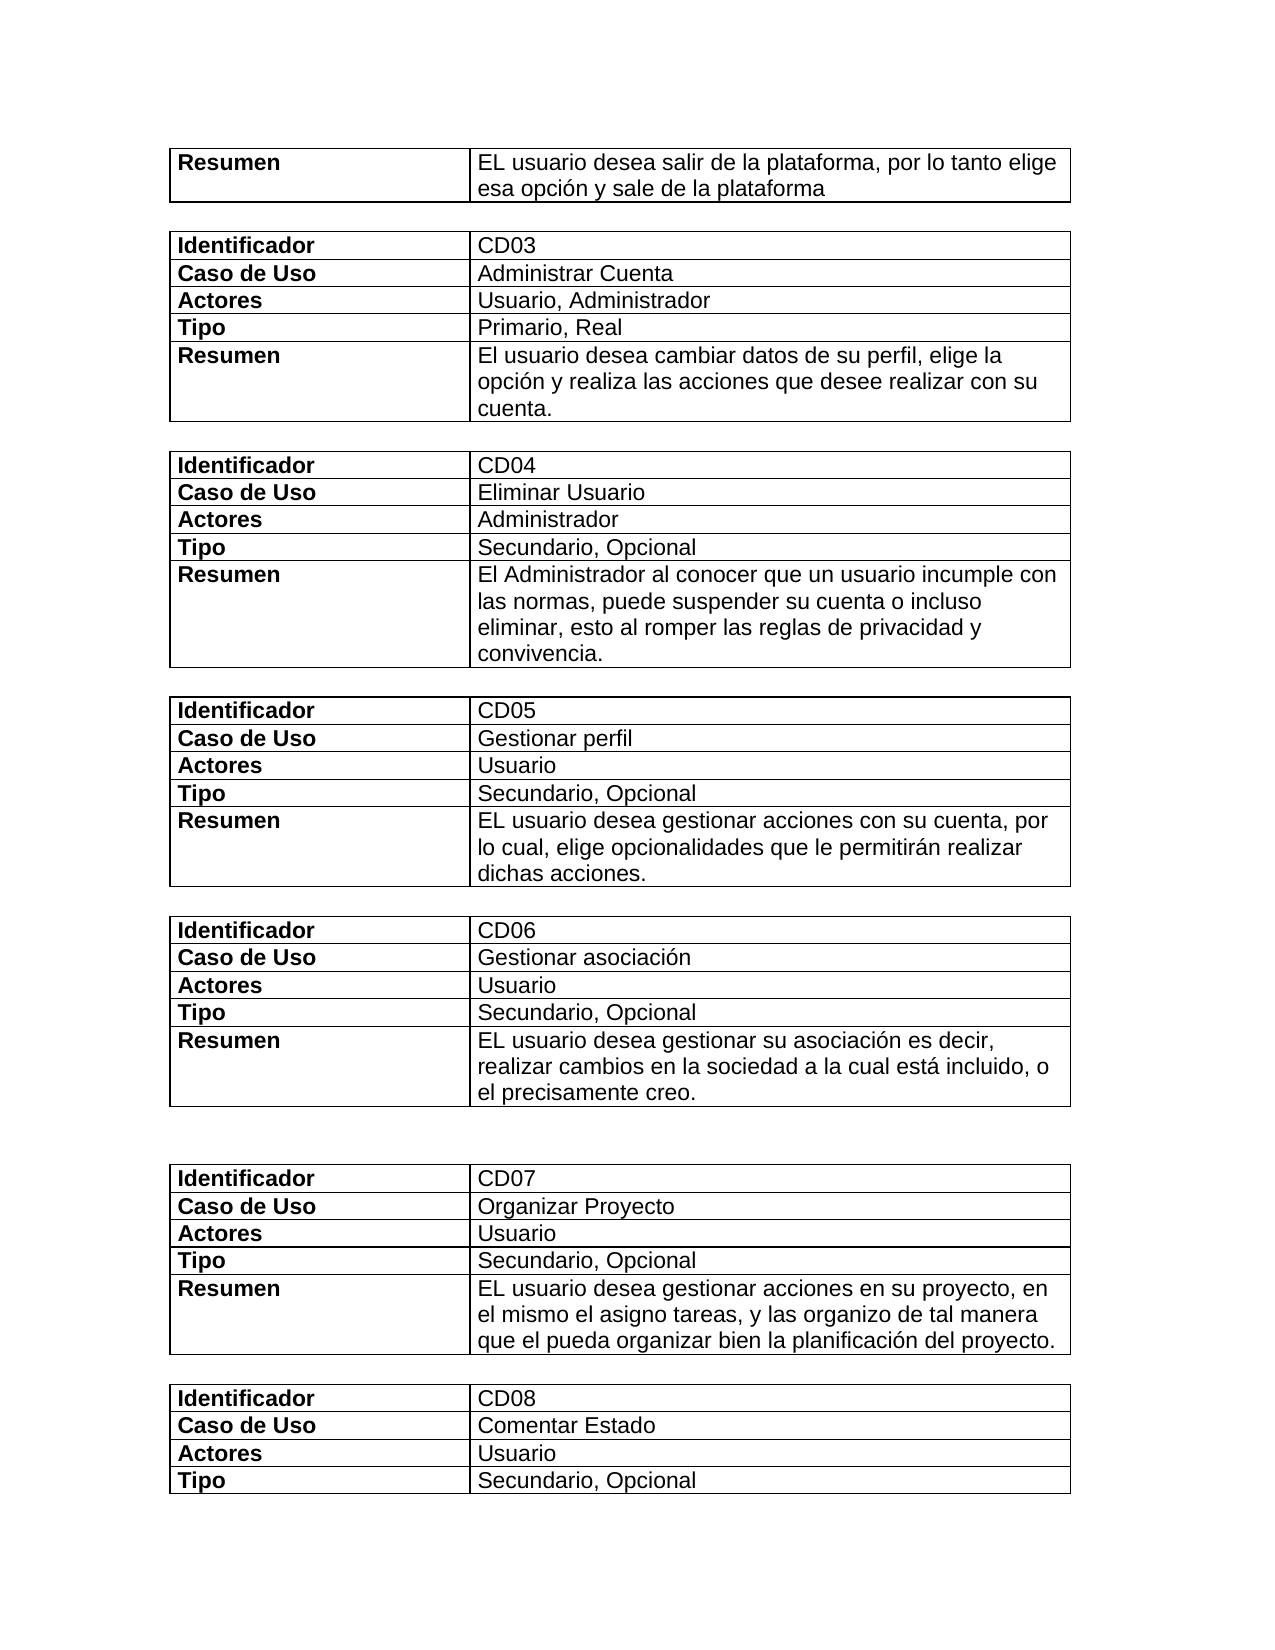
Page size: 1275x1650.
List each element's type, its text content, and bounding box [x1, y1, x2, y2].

table_cell Actores [171, 752, 469, 779]
table_cell Actores [171, 287, 469, 313]
table_cell EL usuario desea gestionar su asociación es decir, realizar cambios en la sociedad a la cual está incluido, o el precisamente creo. [471, 1027, 1070, 1106]
table_cell El Administrador al conocer que un usuario incumple con las normas, puede suspender su cuenta o incluso eliminar, esto al romper las reglas de privacidad y convivencia. [471, 561, 1070, 667]
table_cell Resumen [171, 561, 469, 667]
table_header CD08 [471, 1385, 1070, 1411]
table_cell Tipo [171, 1248, 469, 1274]
table_cell Usuario [471, 972, 1070, 998]
table_cell Caso de Uso [171, 944, 469, 971]
table_cell Usuario [471, 1440, 1070, 1466]
table_cell Actores [171, 506, 469, 533]
table_cell Secundario, Opcional [471, 999, 1070, 1026]
table_header Identificador [171, 917, 469, 943]
table_header CD06 [471, 917, 1070, 943]
table_cell Caso de Uso [171, 1193, 469, 1219]
table_cell Administrar Cuenta [471, 260, 1070, 286]
table_cell EL usuario desea gestionar acciones con su cuenta, por lo cual, elige opcionalidades que le permitirán realizar dichas acciones. [471, 807, 1070, 886]
table_header CD03 [471, 232, 1070, 258]
table_cell Actores [171, 972, 469, 998]
table_cell EL usuario desea salir de la plataforma, por lo tanto elige esa opción y sale de la plataforma [471, 149, 1070, 201]
table_cell Usuario, Administrador [471, 287, 1070, 313]
table_header Identificador [171, 698, 469, 724]
table_cell Resumen [171, 149, 469, 201]
table_cell Gestionar perfil [471, 725, 1070, 751]
table_cell Gestionar asociación [471, 944, 1070, 971]
table_cell Caso de Uso [171, 260, 469, 286]
table_cell Comentar Estado [471, 1412, 1070, 1438]
table_cell Secundario, Opcional [471, 1248, 1070, 1274]
table_cell Usuario [471, 752, 1070, 779]
table_cell Caso de Uso [171, 479, 469, 505]
table_header Identificador [171, 1385, 469, 1411]
table_cell Tipo [171, 999, 469, 1026]
table_header CD04 [471, 452, 1070, 478]
table_cell Actores [171, 1220, 469, 1246]
table_cell EL usuario desea gestionar acciones en su proyecto, en el mismo el asigno tareas, y las organizo de tal manera que el pueda organizar bien la planificación del proyecto. [471, 1275, 1070, 1354]
table_cell Resumen [171, 1275, 469, 1354]
table_cell Resumen [171, 807, 469, 886]
table_cell Tipo [171, 314, 469, 341]
table_cell Organizar Proyecto [471, 1193, 1070, 1219]
table_cell Usuario [471, 1220, 1070, 1246]
table_cell Actores [171, 1440, 469, 1466]
table_cell Tipo [171, 780, 469, 806]
table_cell Primario, Real [471, 314, 1070, 341]
table_cell El usuario desea cambiar datos de su perfil, elige la opción y realiza las acciones que desee realizar con su cuenta. [471, 342, 1070, 421]
table_header CD07 [471, 1165, 1070, 1192]
table_cell Administrador [471, 506, 1070, 533]
table_cell Resumen [171, 342, 469, 421]
table_header CD05 [471, 698, 1070, 724]
table_cell Eliminar Usuario [471, 479, 1070, 505]
table_cell Caso de Uso [171, 725, 469, 751]
table_cell Secundario, Opcional [471, 780, 1070, 806]
table_header Identificador [171, 452, 469, 478]
table_cell Secundario, Opcional [471, 1467, 1070, 1493]
table_cell Caso de Uso [171, 1412, 469, 1438]
table_header Identificador [171, 1165, 469, 1192]
table_cell Tipo [171, 1467, 469, 1493]
table_cell Tipo [171, 534, 469, 560]
table_cell Secundario, Opcional [471, 534, 1070, 560]
table_cell Resumen [171, 1027, 469, 1106]
table_header Identificador [171, 232, 469, 258]
